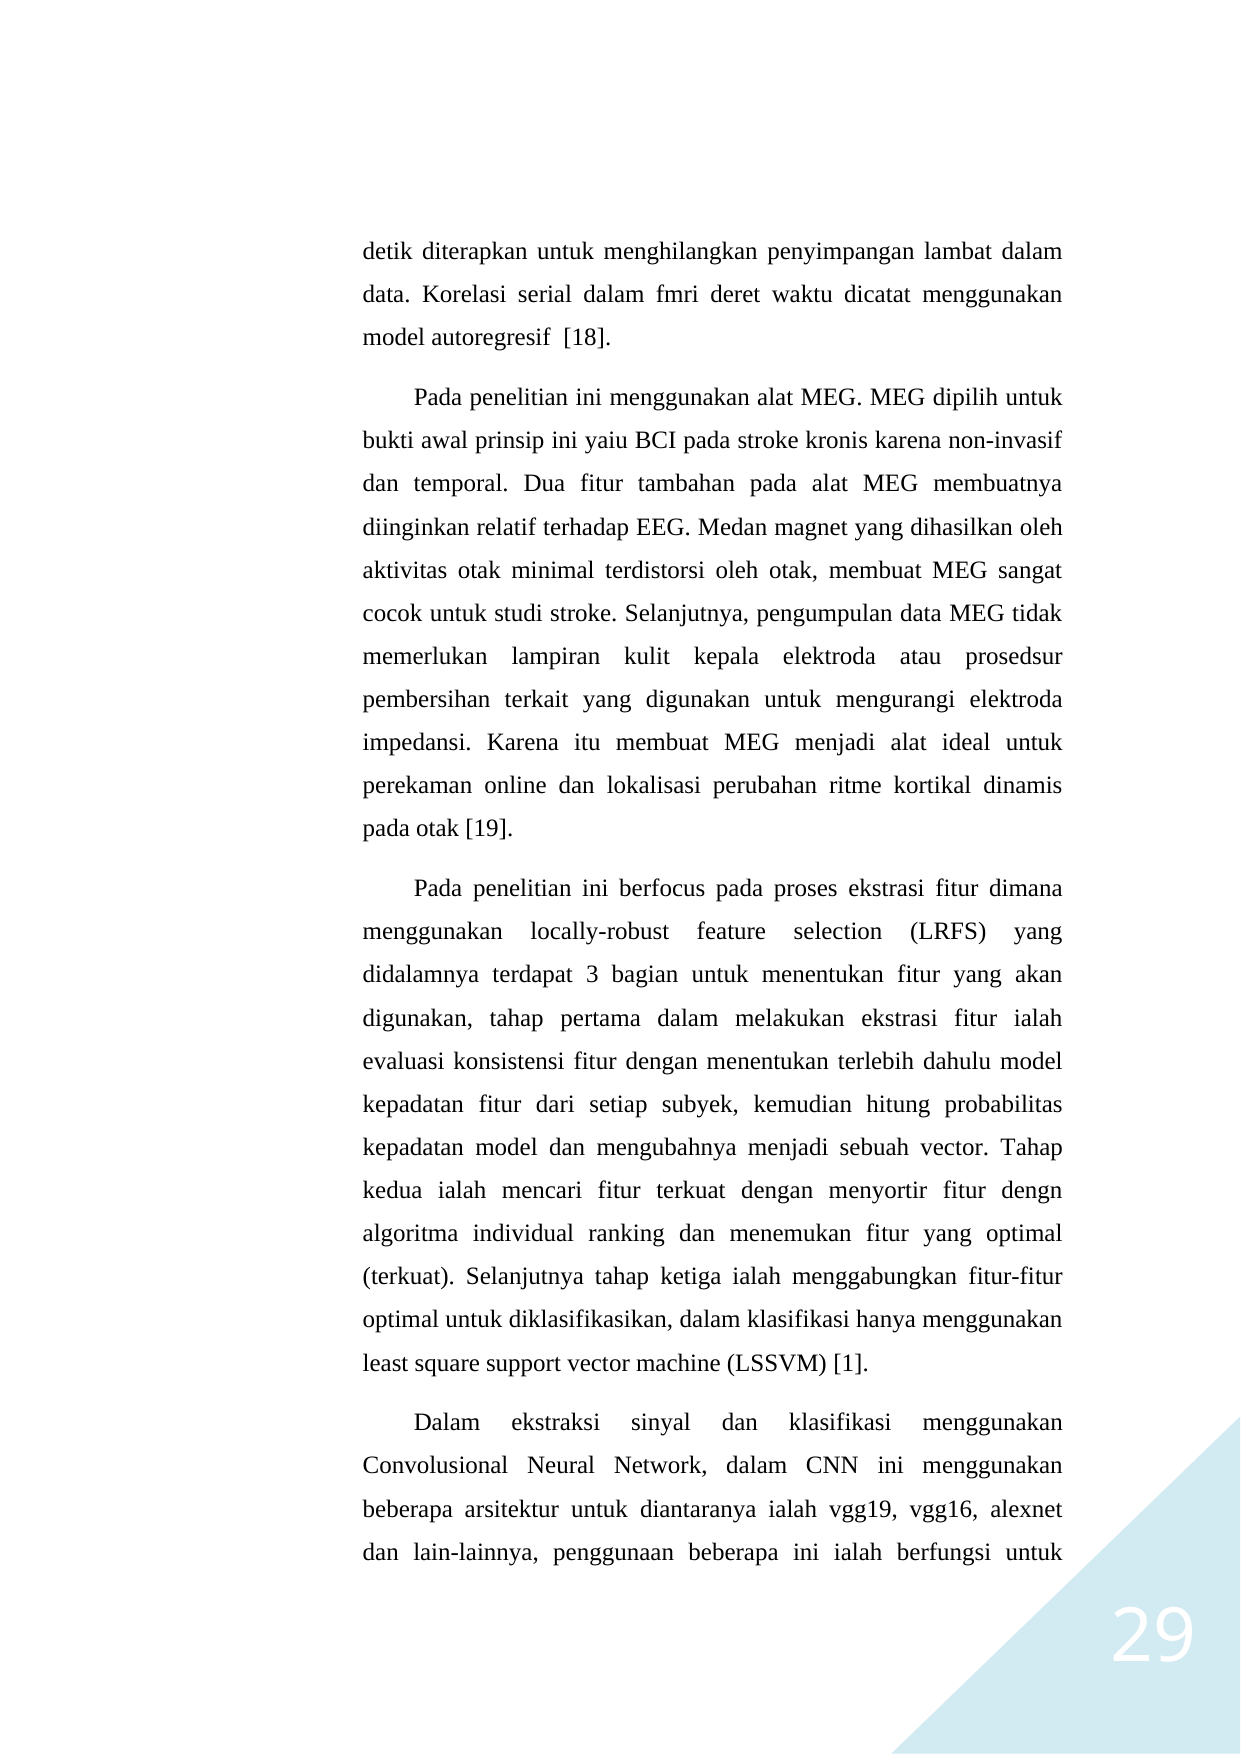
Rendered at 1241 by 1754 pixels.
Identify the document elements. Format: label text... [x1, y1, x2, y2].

text Pada penelitian ini menggunakan alat MEG. MEG dipilih untuk bukti awal prinsip ini yaiu BCI pada stroke kronis karena non-invasif dan temporal. Dua fitur tambahan pada alat MEG membuatnya diinginkan relatif terhadap EEG. Medan magnet yang dihasilkan oleh aktivitas otak minimal terdistorsi oleh otak, membuat MEG sangat cocok untuk studi stroke. Selanjutnya, pengumpulan data MEG tidak memerlukan lampiran kulit kepala elektroda atau prosedsur pembersihan terkait yang digunakan untuk mengurangi elektroda impedansi. Karena itu membuat MEG menjadi alat ideal untuk perekaman online dan lokalisasi perubahan ritme kortikal dinamis pada otak [19]. [362, 382, 1063, 842]
text Pada penelitian ini berfocus pada proses ekstrasi fitur dimana menggunakan locally-robust feature selection (LRFS) yang didalamnya terdapat 3 bagian untuk menentukan fitur yang akan digunakan, tahap pertama dalam melakukan ekstrasi fitur ialah evaluasi konsistensi fitur dengan menentukan terlebih dahulu model kepadatan fitur dari setiap subyek, kemudian hitung probabilitas kepadatan model dan mengubahnya menjadi sebuah vector. Tahap kedua ialah mencari fitur terkuat dengan menyortir fitur dengn algoritma individual ranking dan menemukan fitur yang optimal (terkuat). Selanjutnya tahap ketiga ialah menggabungkan fitur-fitur optimal untuk diklasifikasikan, dalam klasifikasi hanya menggunakan least square support vector machine (LSSVM) [1]. [362, 873, 1063, 1376]
